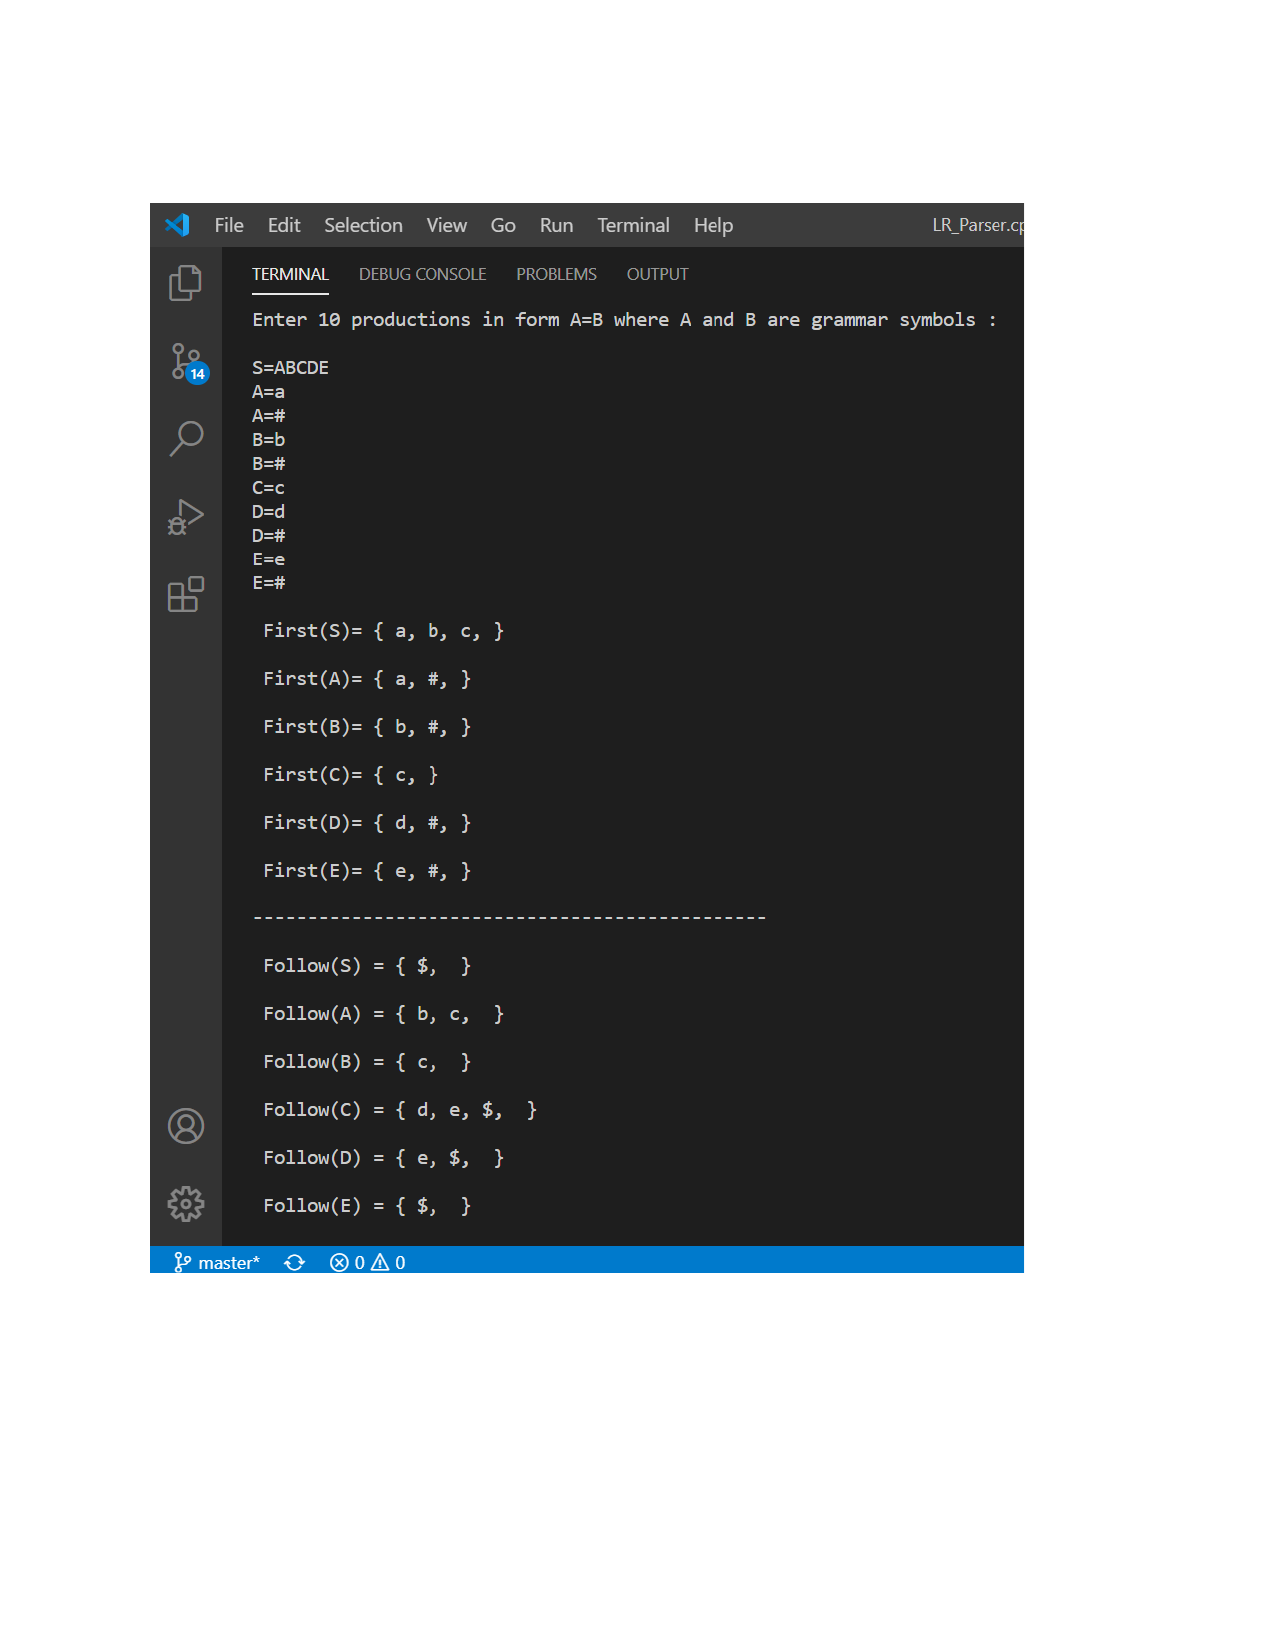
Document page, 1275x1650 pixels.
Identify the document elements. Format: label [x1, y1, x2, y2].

picture [150, 203, 1275, 1273]
